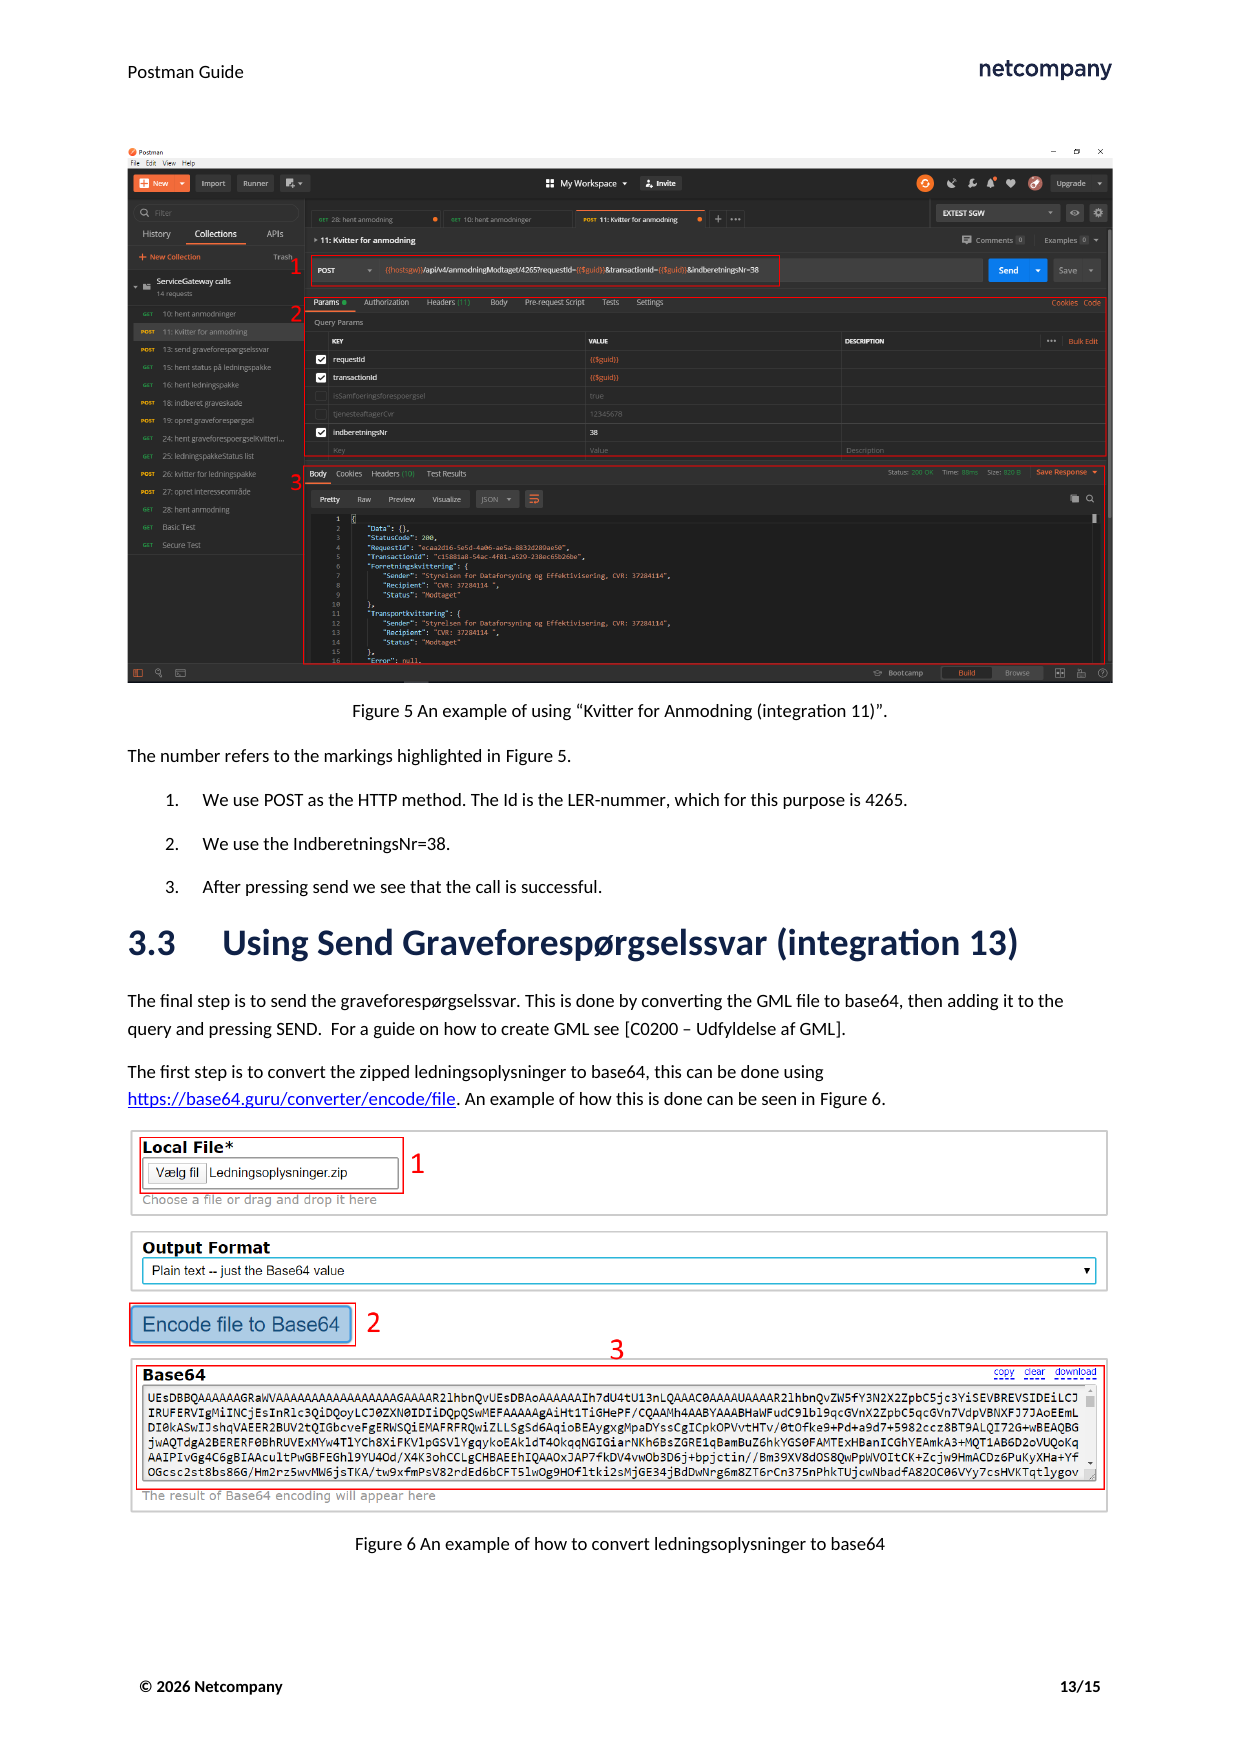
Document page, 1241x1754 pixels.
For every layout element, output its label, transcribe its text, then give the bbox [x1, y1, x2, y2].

text The first step is to convert the zipped ledningsoplysninger to base64, this can be done using https://base64.guru/converter/encode/file. An example of how this is done can be seen in Figure 6. [127, 1056, 1113, 1111]
picture [127, 1127, 1113, 1516]
text The number refers to the markings highlighted in Figure 5. [127, 740, 1113, 767]
text Figure 6 An example of how to convert ledningsoplysninger to base64 [127, 1532, 1113, 1555]
picture [127, 147, 1113, 683]
text The final step is to send the graveforespørgselssvar. This is done by converting the GML file to base64, then adding it to the query and pressing SEND. For a guide on how to create GML see [C0200 – Udfyldelse af GML]. [127, 986, 1113, 1040]
text Figure 5 An example of using “Kvitter for Anmodning (integration 11)”. [127, 699, 1113, 722]
list After pressing send we see that the call is successful. [165, 871, 1113, 898]
list We use POST as the HTTP method. The Id is the LER-nummer, which for this purpose is 4265. [165, 784, 1113, 811]
subtitle Using Send Graveforespørgselssvar (integration 13) [127, 919, 1113, 965]
list We use the IndberetningsNr=38. [165, 828, 1113, 855]
